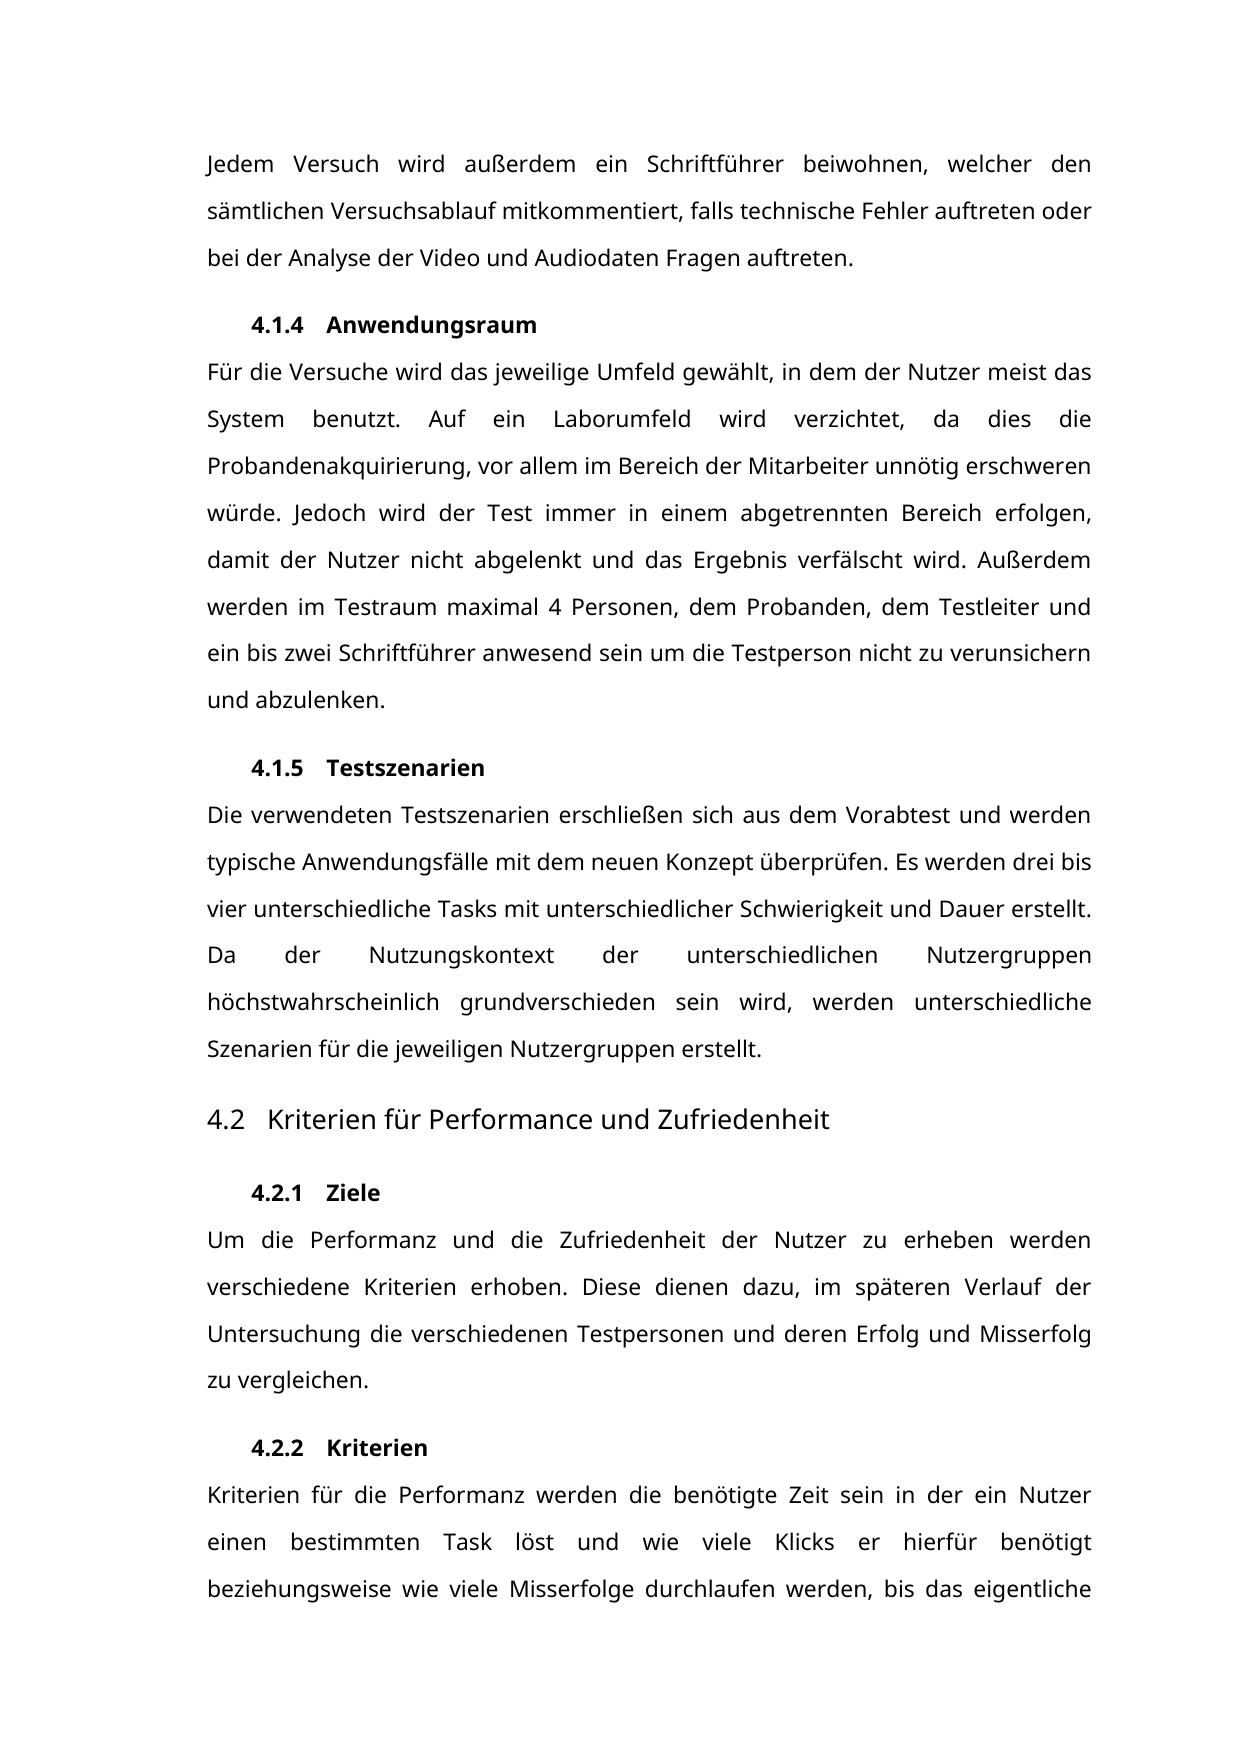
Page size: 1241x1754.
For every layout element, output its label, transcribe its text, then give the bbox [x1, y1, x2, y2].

subtitle Ziele [251, 1177, 1092, 1208]
subtitle Anwendungsraum [251, 309, 1092, 340]
subtitle Testszenarien [251, 752, 1092, 783]
subtitle Kriterien für Performance und Zufriedenheit [207, 1101, 1092, 1138]
text Die verwendeten Testszenarien erschließen sich aus dem Vorabtest und werden typische Anwendungsfälle mit dem neuen Konzept überprüfen. Es werden drei bis vier unterschiedliche Tasks mit unterschiedlicher Schwierigkeit und Dauer erstellt. Da der Nutzungskontext der unterschiedlichen Nutzergruppen höchstwahrscheinlich grundverschieden sein wird, werden unterschiedliche Szenarien für die jeweiligen Nutzergruppen erstellt. [207, 799, 1092, 1064]
subtitle Kriterien [251, 1432, 1092, 1463]
